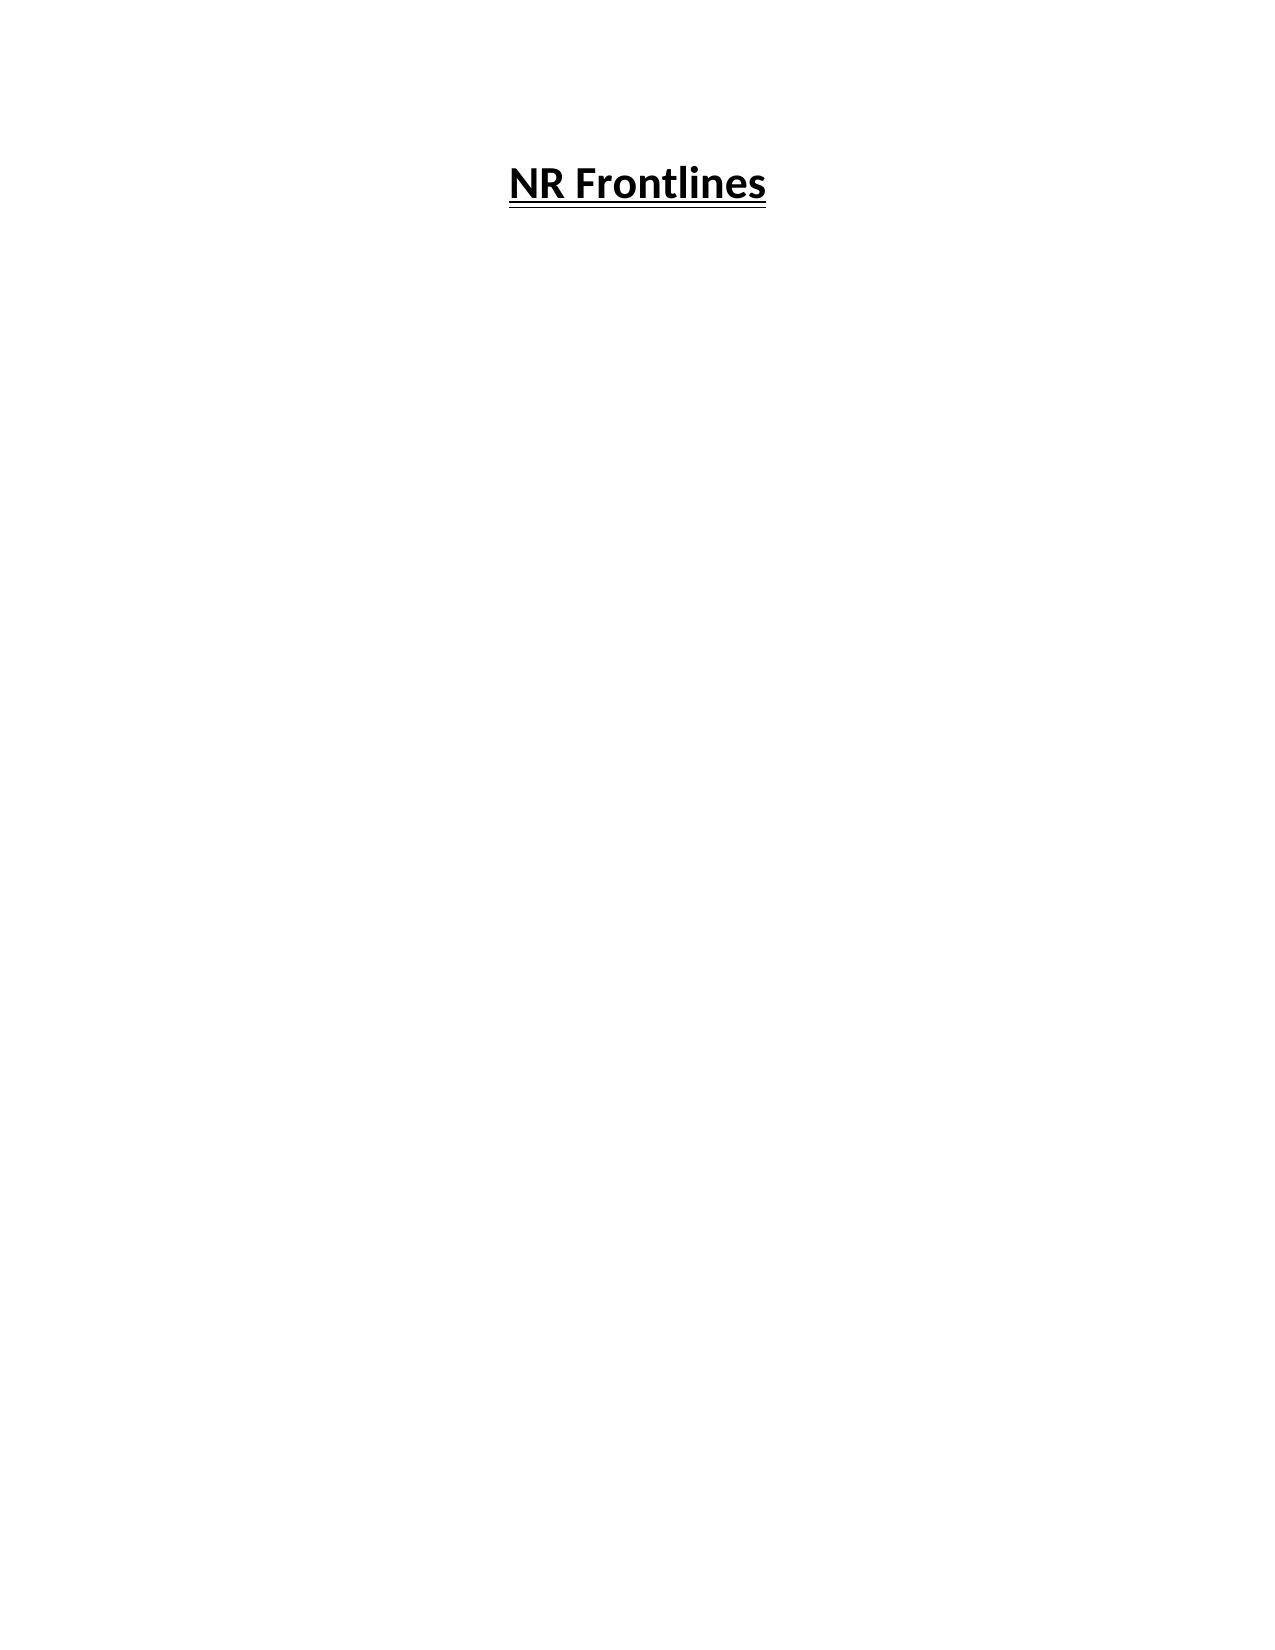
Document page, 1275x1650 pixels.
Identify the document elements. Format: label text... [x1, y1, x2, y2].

subtitle NR Frontlines [187, 154, 1087, 210]
